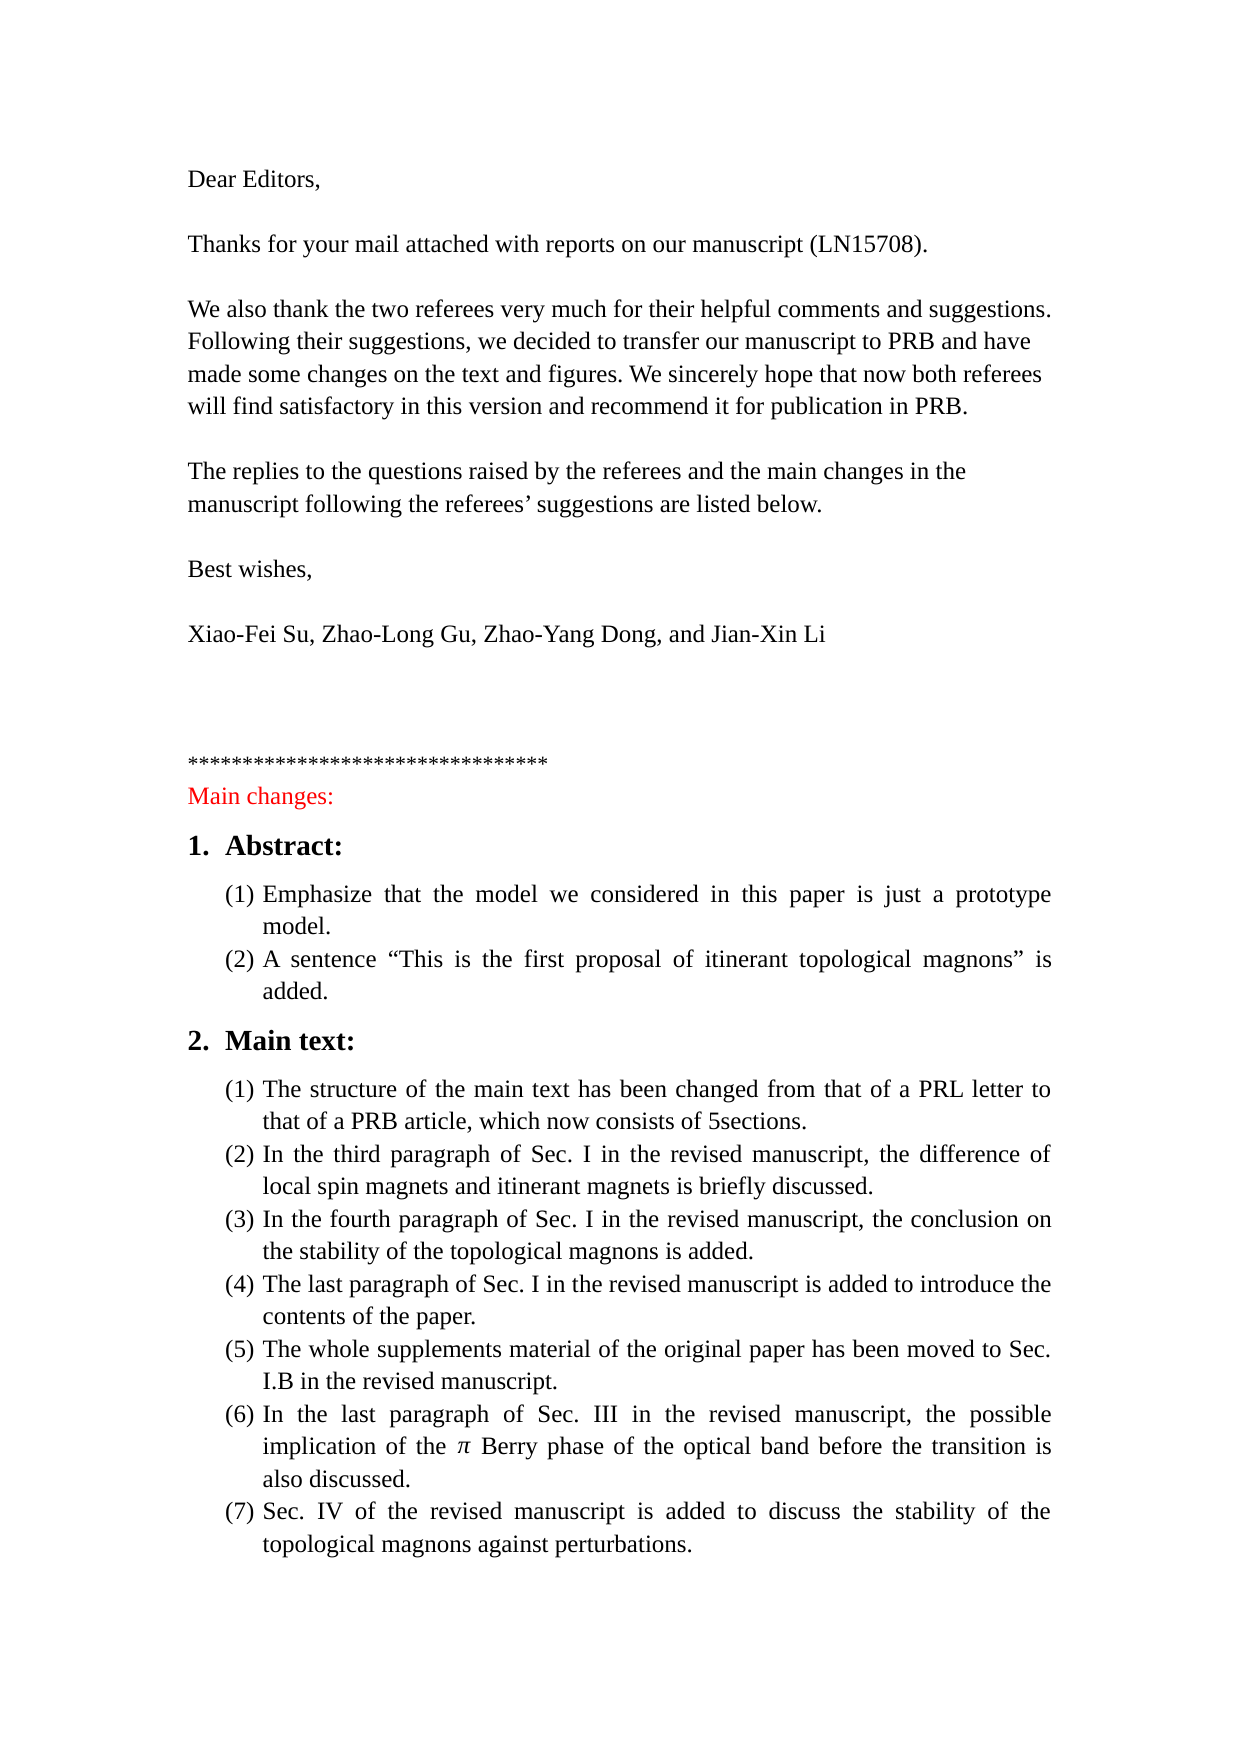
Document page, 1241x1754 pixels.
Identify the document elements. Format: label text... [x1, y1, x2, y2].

text Main changes: [187, 779, 1053, 812]
list In the last paragraph of Sec. III in the revised manuscript, the possible implication of the Berry phase of the optical band before the transition is also discussed. [225, 1397, 1053, 1494]
list A sentence “This is the first proposal of itinerant topological magnons” is added. [225, 942, 1053, 1007]
text Thanks for your mail attached with reports on our manuscript (LN15708). [187, 227, 1053, 259]
list The last paragraph of Sec. I in the revised manuscript is added to introduce the contents of the paper. [225, 1267, 1053, 1332]
text The replies to the questions raised by the referees and the main changes in the manuscript following the referees’ suggestions are listed below. [187, 454, 1053, 519]
text Best wishes, [187, 552, 1053, 584]
list In the third paragraph of Sec. I in the revised manuscript, the difference of local spin magnets and itinerant magnets is briefly discussed. [225, 1137, 1053, 1202]
list The whole supplements material of the original paper has been moved to Sec. I.B in the revised manuscript. [225, 1332, 1053, 1397]
list In the fourth paragraph of Sec. I in the revised manuscript, the conclusion on the stability of the topological magnons is added. [225, 1202, 1053, 1267]
list Emphasize that the model we considered in this paper is just a prototype model. [225, 877, 1053, 942]
text We also thank the two referees very much for their helpful comments and suggestions. Following their suggestions, we decided to transfer our manuscript to PRB and have made some changes on the text and figures. We sincerely hope that now both referees will find satisfactory in this version and recommend it for publication in PRB. [187, 292, 1053, 422]
list Sec. IV of the revised manuscript is added to discuss the stability of the topological magnons against perturbations. [225, 1494, 1053, 1559]
list Main text: [187, 1007, 1053, 1072]
list Abstract: [187, 812, 1053, 877]
list The structure of the main text has been changed from that of a PRL letter to that of a PRB article, which now consists of 5sections. [225, 1072, 1053, 1137]
text Dear Editors, [187, 162, 1053, 194]
text ********************************* [187, 747, 1053, 779]
text Xiao-Fei Su, Zhao-Long Gu, Zhao-Yang Dong, and Jian-Xin Li [187, 617, 1053, 649]
